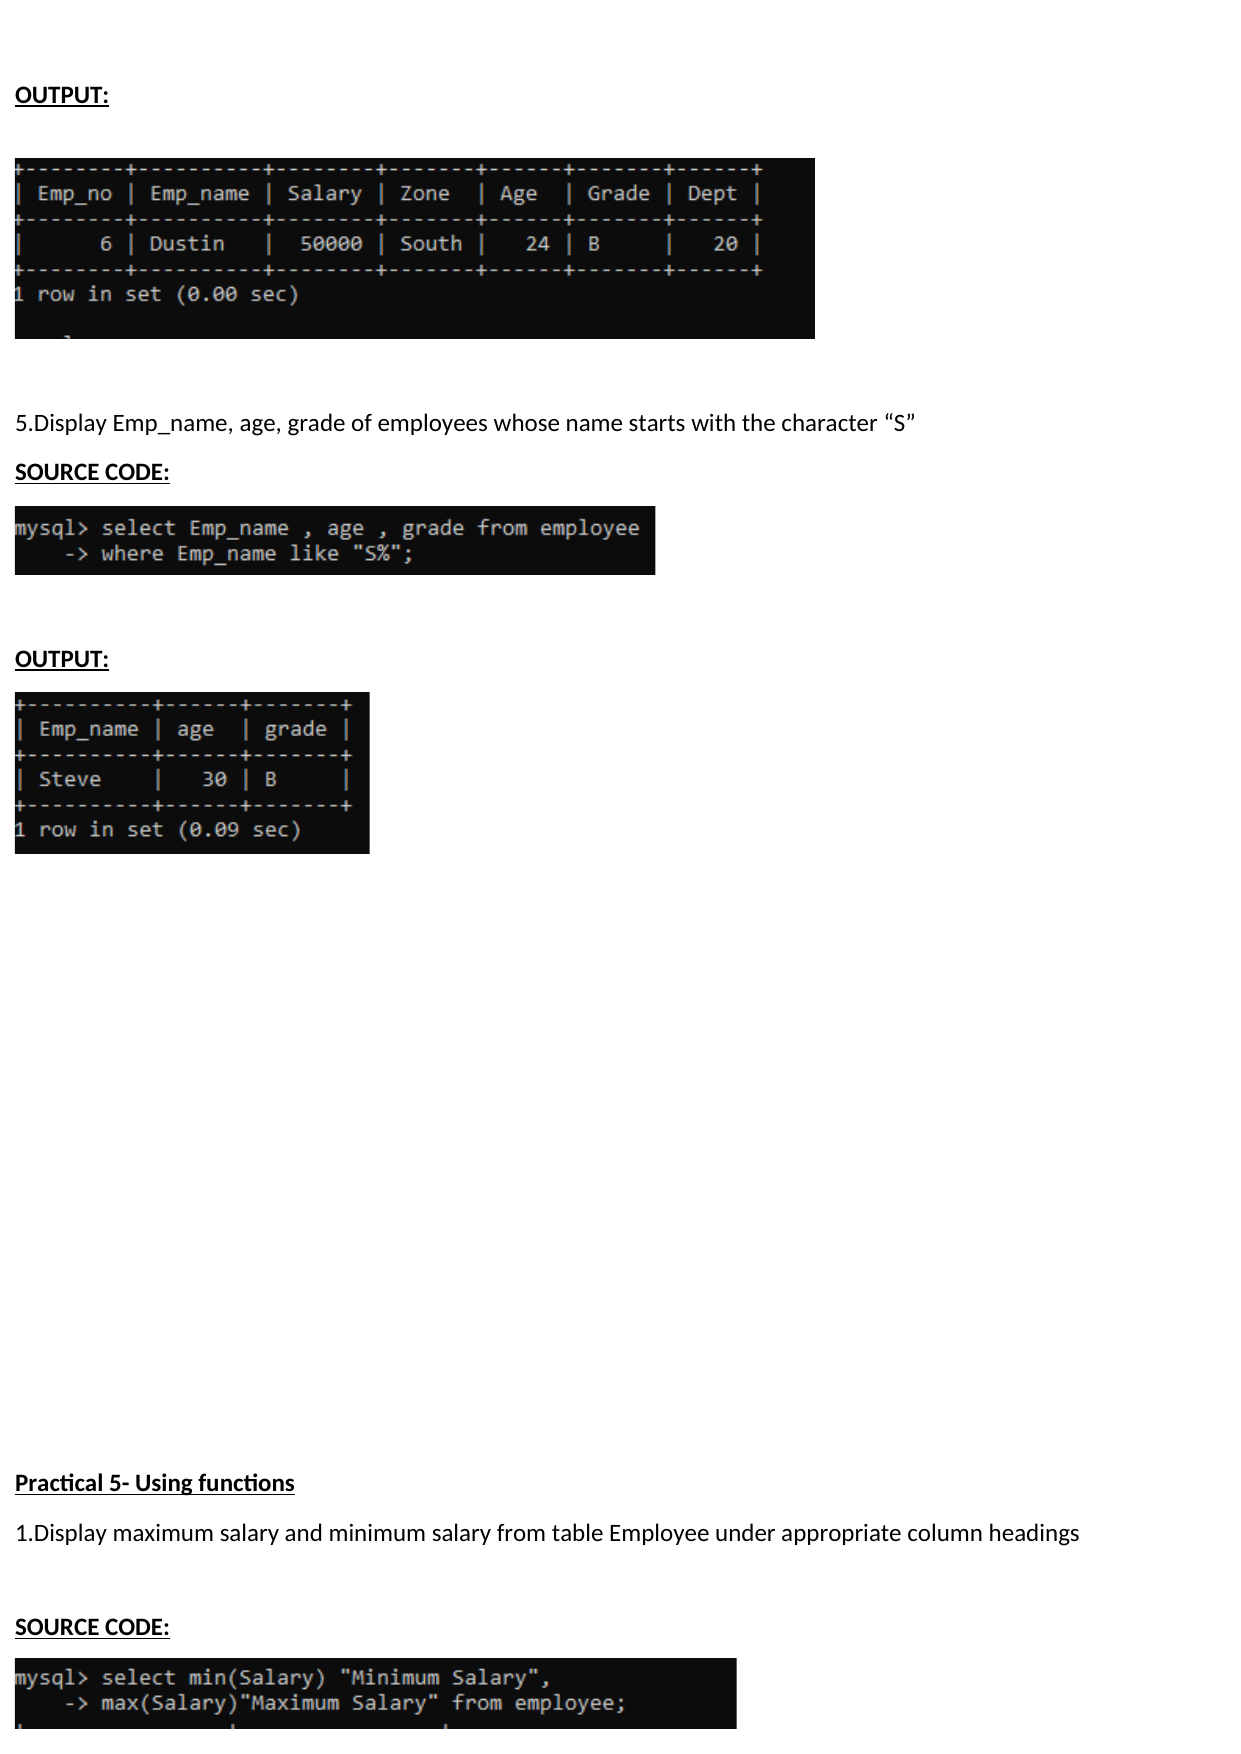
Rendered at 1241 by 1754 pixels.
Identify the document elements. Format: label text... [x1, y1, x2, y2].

picture [14, 692, 370, 854]
picture [14, 506, 656, 575]
text 5.Display Emp_name, age, grade of employees whose name starts with the character “S” [15, 407, 1090, 437]
picture [14, 158, 815, 339]
text Practical 5- Using functions [15, 1468, 1090, 1498]
picture [14, 1658, 737, 1729]
text SOURCE CODE: [15, 1612, 1090, 1642]
text 1.Display maximum salary and minimum salary from table Employee under appropriate column headings [15, 1517, 1090, 1548]
text OUTPUT: [15, 79, 1090, 140]
text OUTPUT: [15, 643, 1090, 674]
text SOURCE CODE: [15, 456, 1090, 487]
